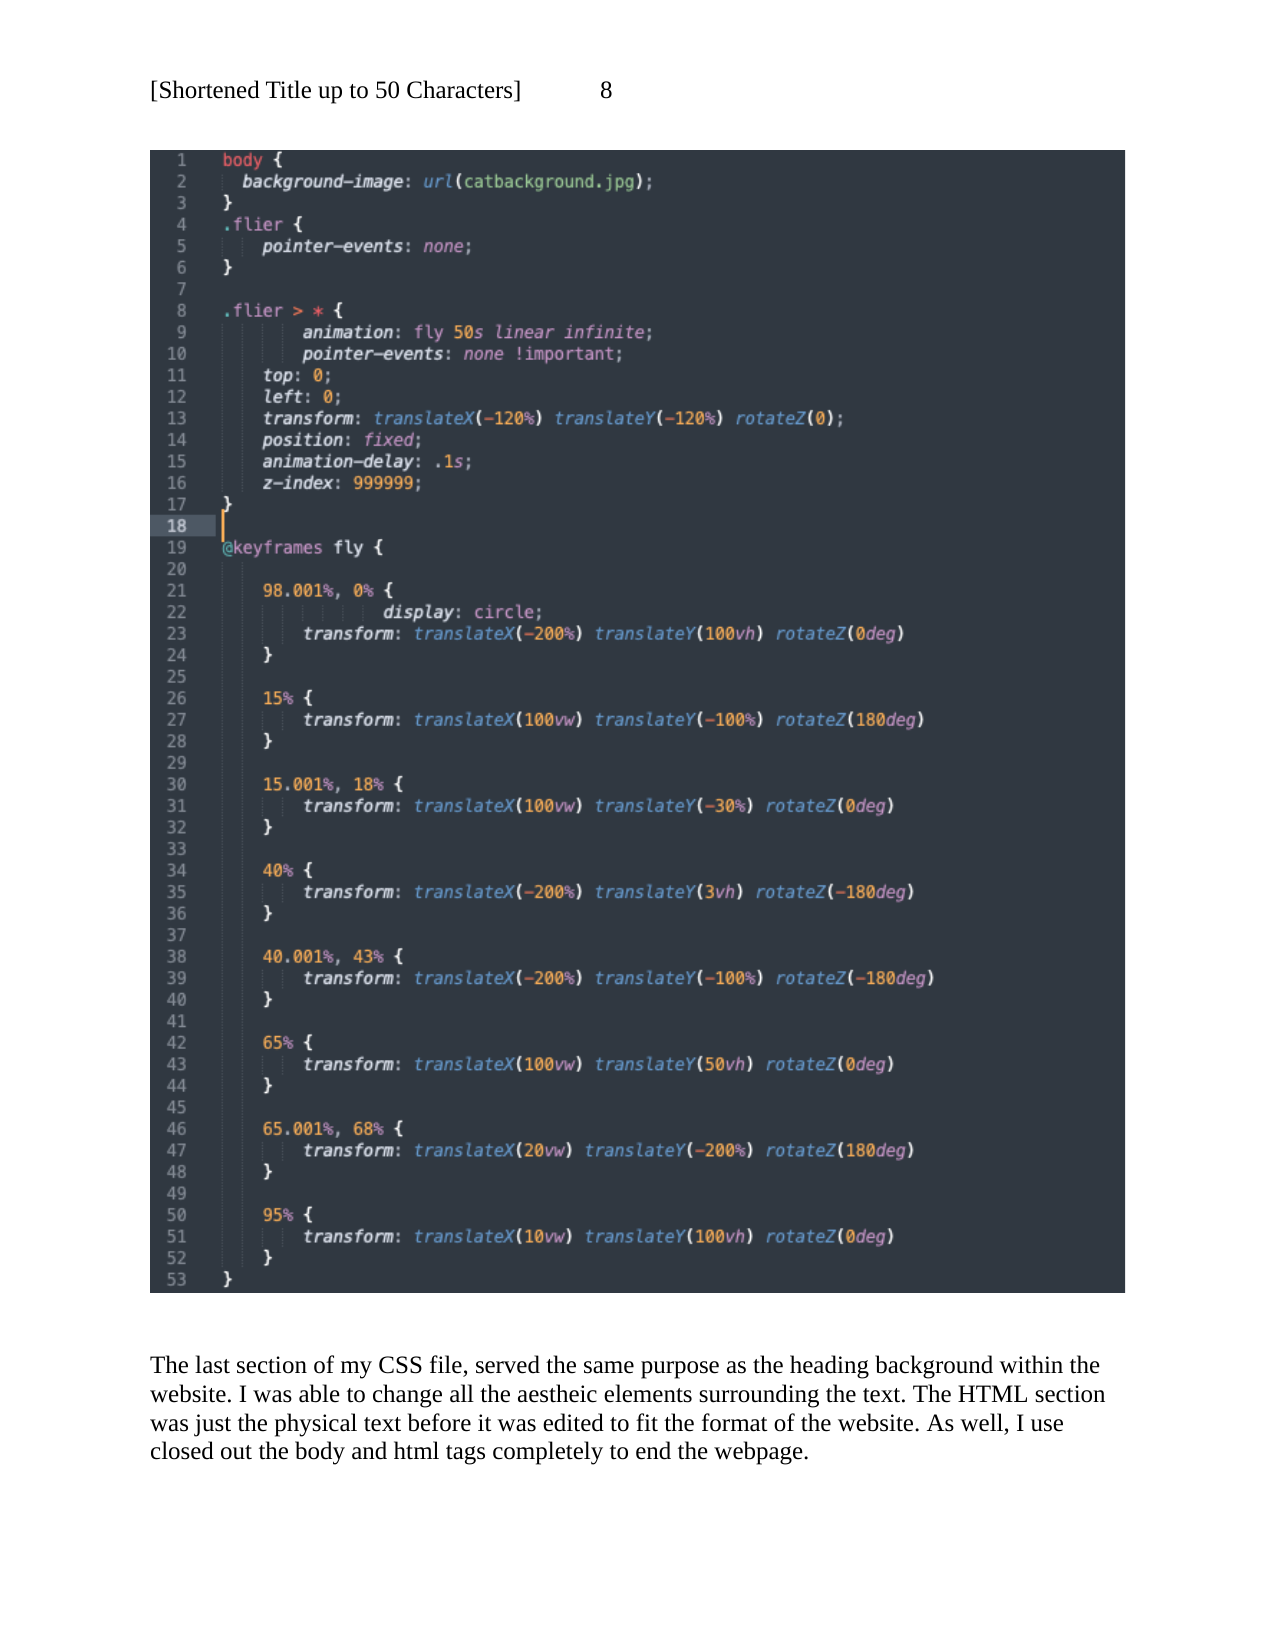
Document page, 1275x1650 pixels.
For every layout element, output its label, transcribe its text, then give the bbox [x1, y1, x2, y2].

picture [150, 150, 1125, 1293]
text The last section of my CSS file, served the same purpose as the heading background within the website. I was able to change all the aestheic elements surrounding the text. The HTML section was just the physical text before it was edited to fit the format of the website. As well, I use closed out the body and html tags completely to end the webpage. [150, 1350, 1125, 1465]
